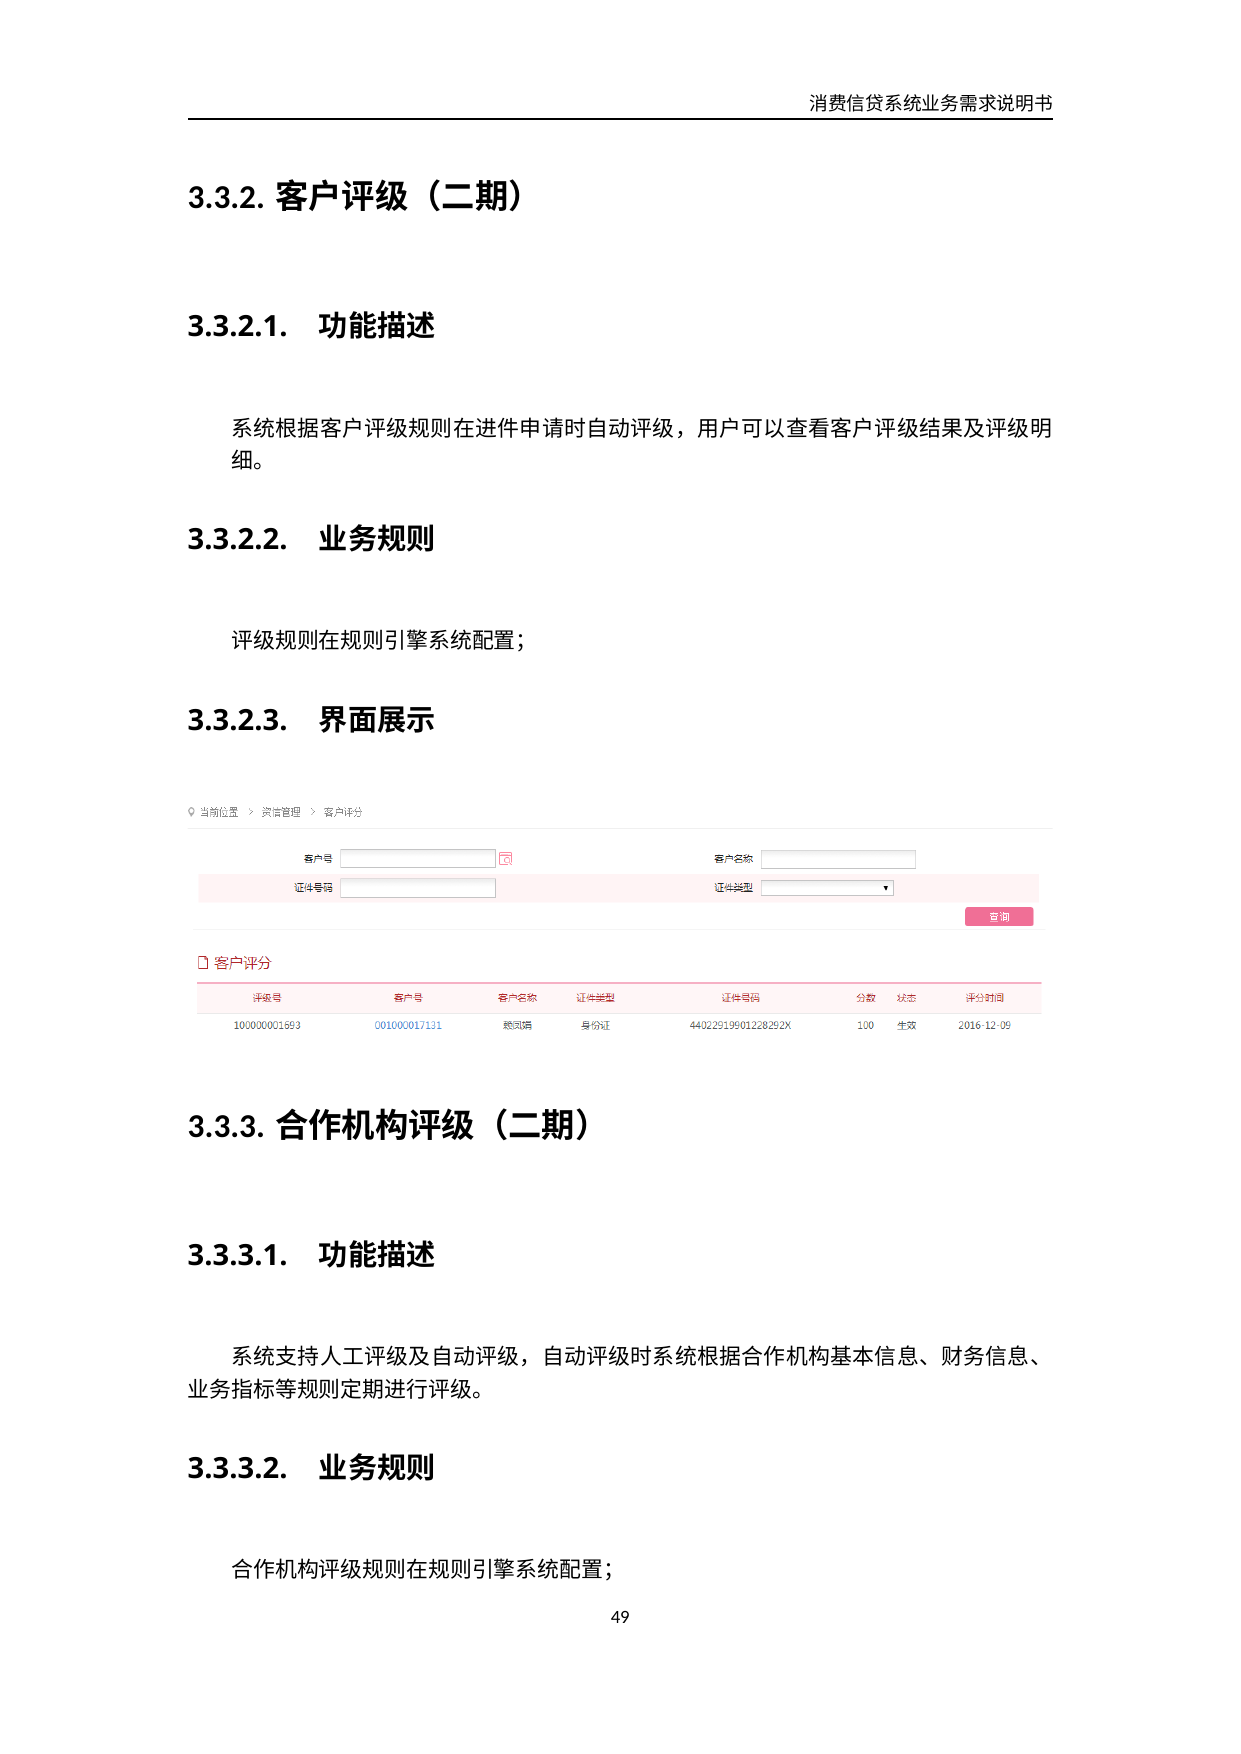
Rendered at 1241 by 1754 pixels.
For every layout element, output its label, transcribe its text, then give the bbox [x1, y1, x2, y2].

text 评级规则在规则引擎系统配置； [231, 623, 1053, 656]
text 合作机构评级规则在规则引擎系统配置； [231, 1552, 1053, 1584]
text 系统支持人工评级及自动评级，自动评级时系统根据合作机构基本信息、财务信息、业务指标等规则定期进行评级。 [187, 1339, 1053, 1404]
subtitle 界面展示 [187, 685, 1053, 750]
subtitle 功能描述 [187, 291, 1053, 356]
subtitle 功能描述 [187, 1220, 1053, 1285]
picture [187, 803, 1053, 1037]
subtitle 业务规则 [187, 1433, 1053, 1498]
subtitle 业务规则 [187, 504, 1053, 569]
subtitle 合作机构评级（二期） [187, 1091, 1053, 1156]
text 系统根据客户评级规则在进件申请时自动评级，用户可以查看客户评级结果及评级明细。 [231, 410, 1053, 475]
subtitle 客户评级（二期） [187, 162, 1053, 227]
